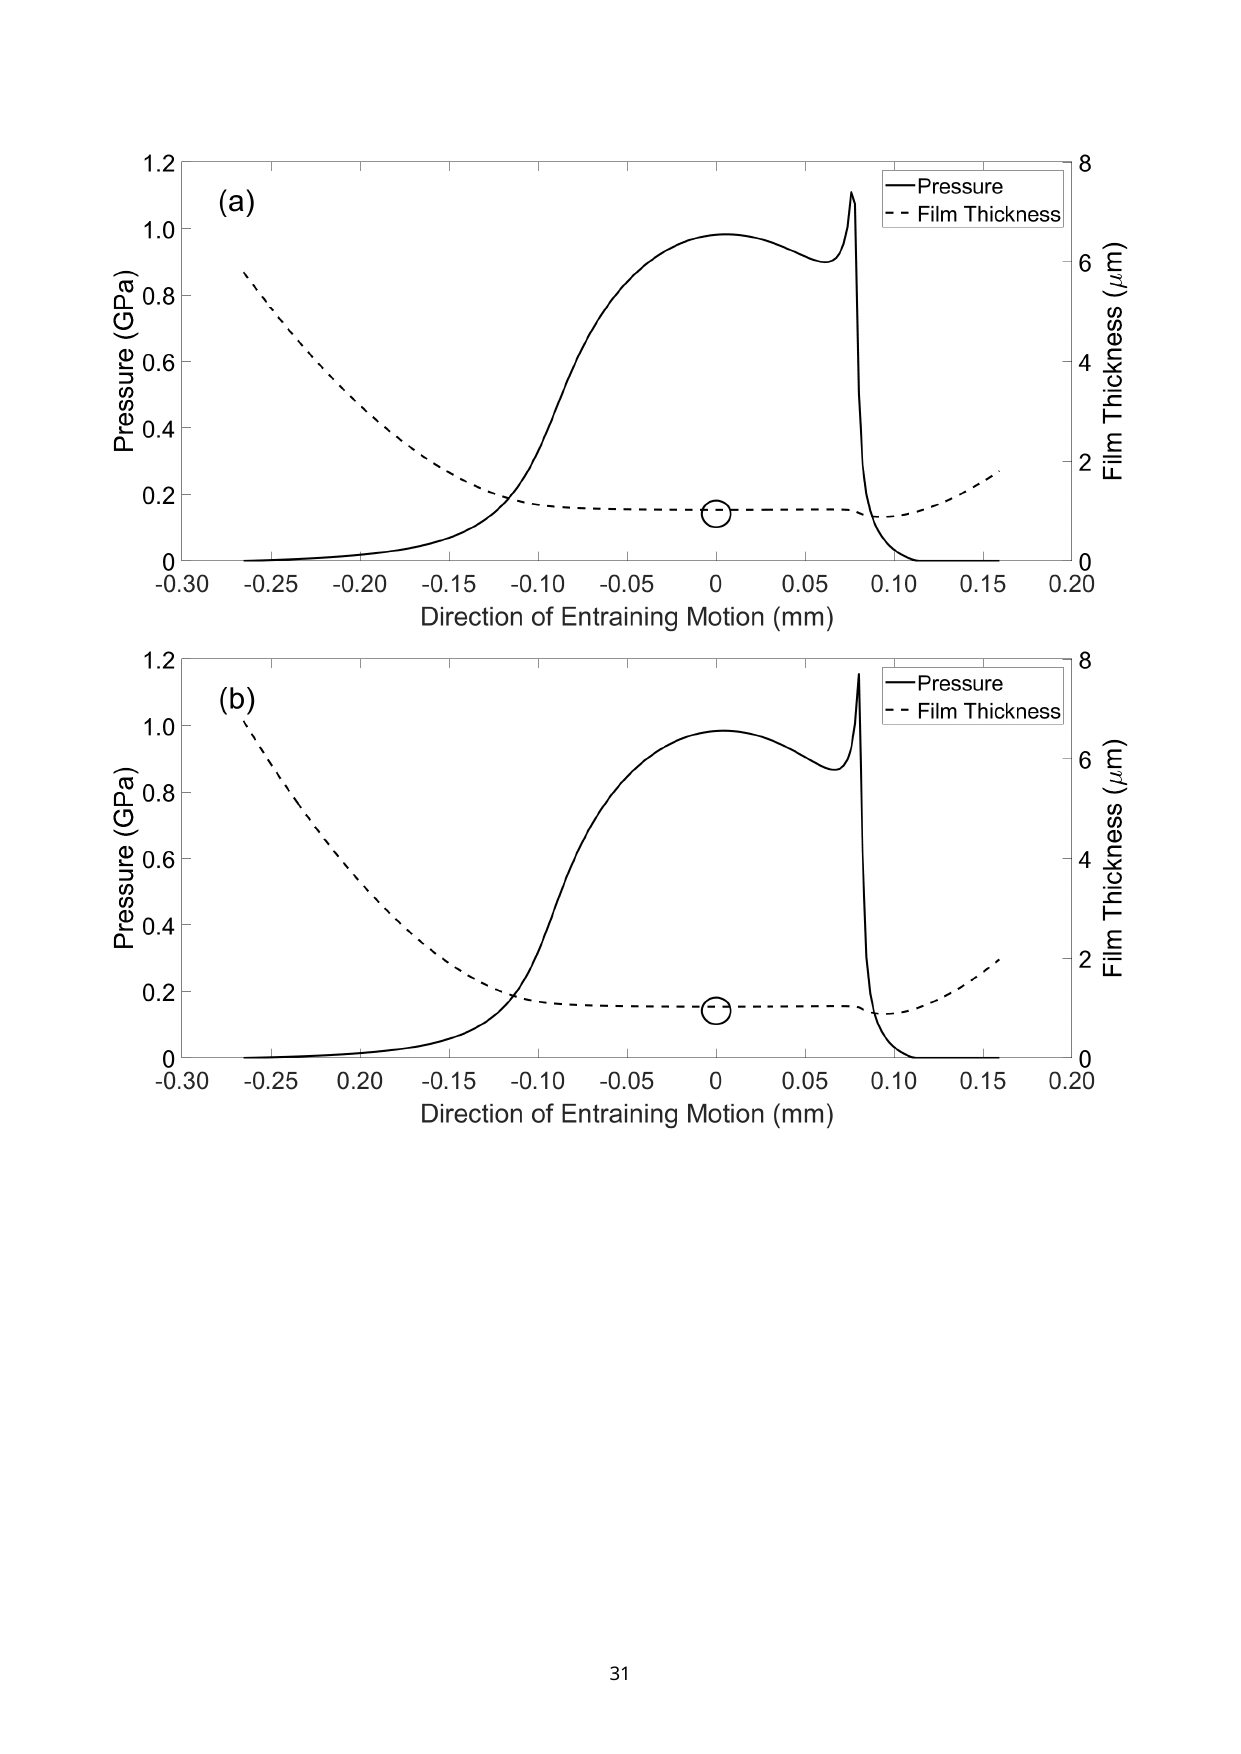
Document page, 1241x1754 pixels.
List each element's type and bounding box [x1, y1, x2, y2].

picture [112, 645, 1128, 1129]
picture [112, 150, 1128, 632]
